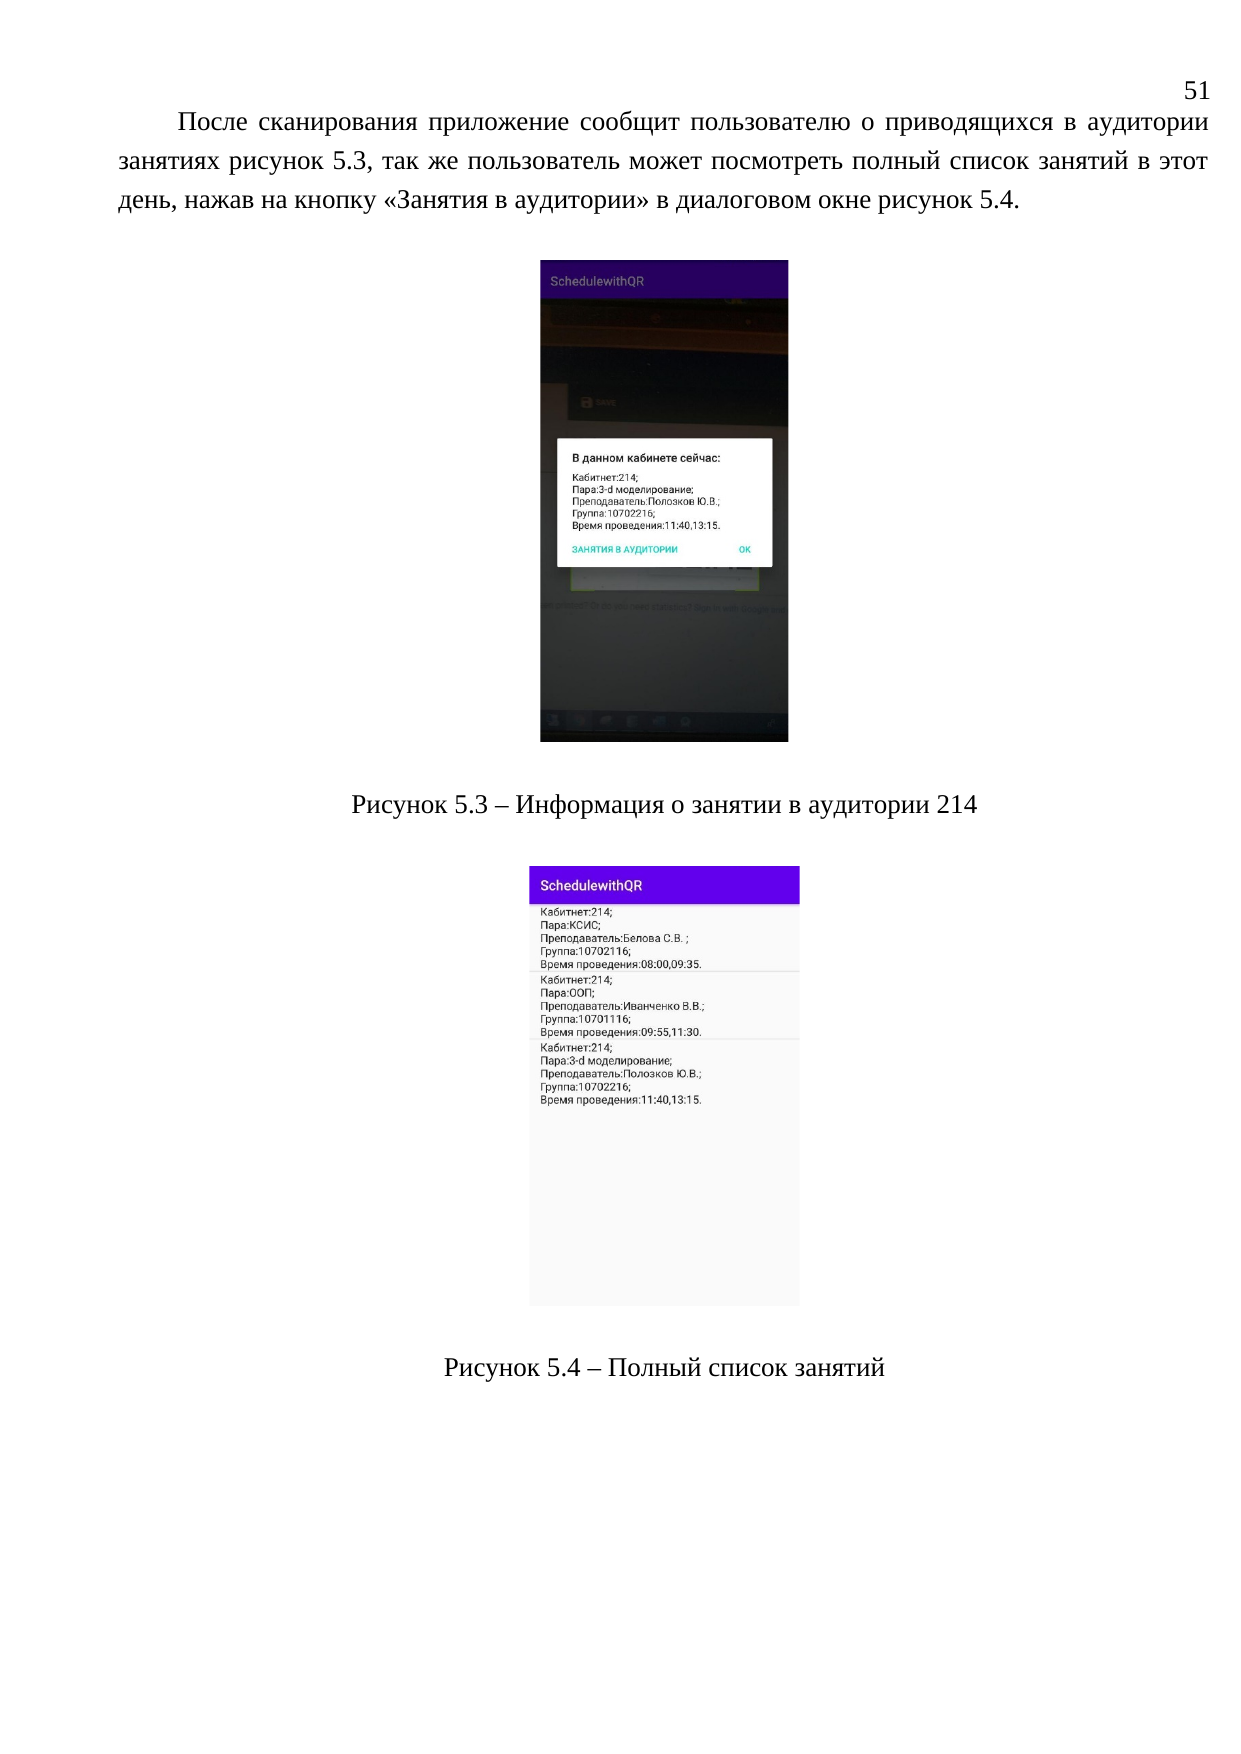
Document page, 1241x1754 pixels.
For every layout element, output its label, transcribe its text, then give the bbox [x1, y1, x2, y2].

text После сканирования приложение сообщит пользователю о приводящихся в аудитории занятиях рисунок 5.3, так же пользователь может посмотреть полный список занятий в этот день, нажав на кнопку «Занятия в аудитории» в диалоговом окне рисунок 5.4. [118, 105, 1211, 214]
text Рисунок 5.3 – Информация о занятии в аудитории 214 [118, 788, 1211, 819]
text Рисунок 5.4 – Полный список занятий [118, 1352, 1211, 1383]
picture [540, 260, 789, 742]
picture [529, 866, 800, 1306]
